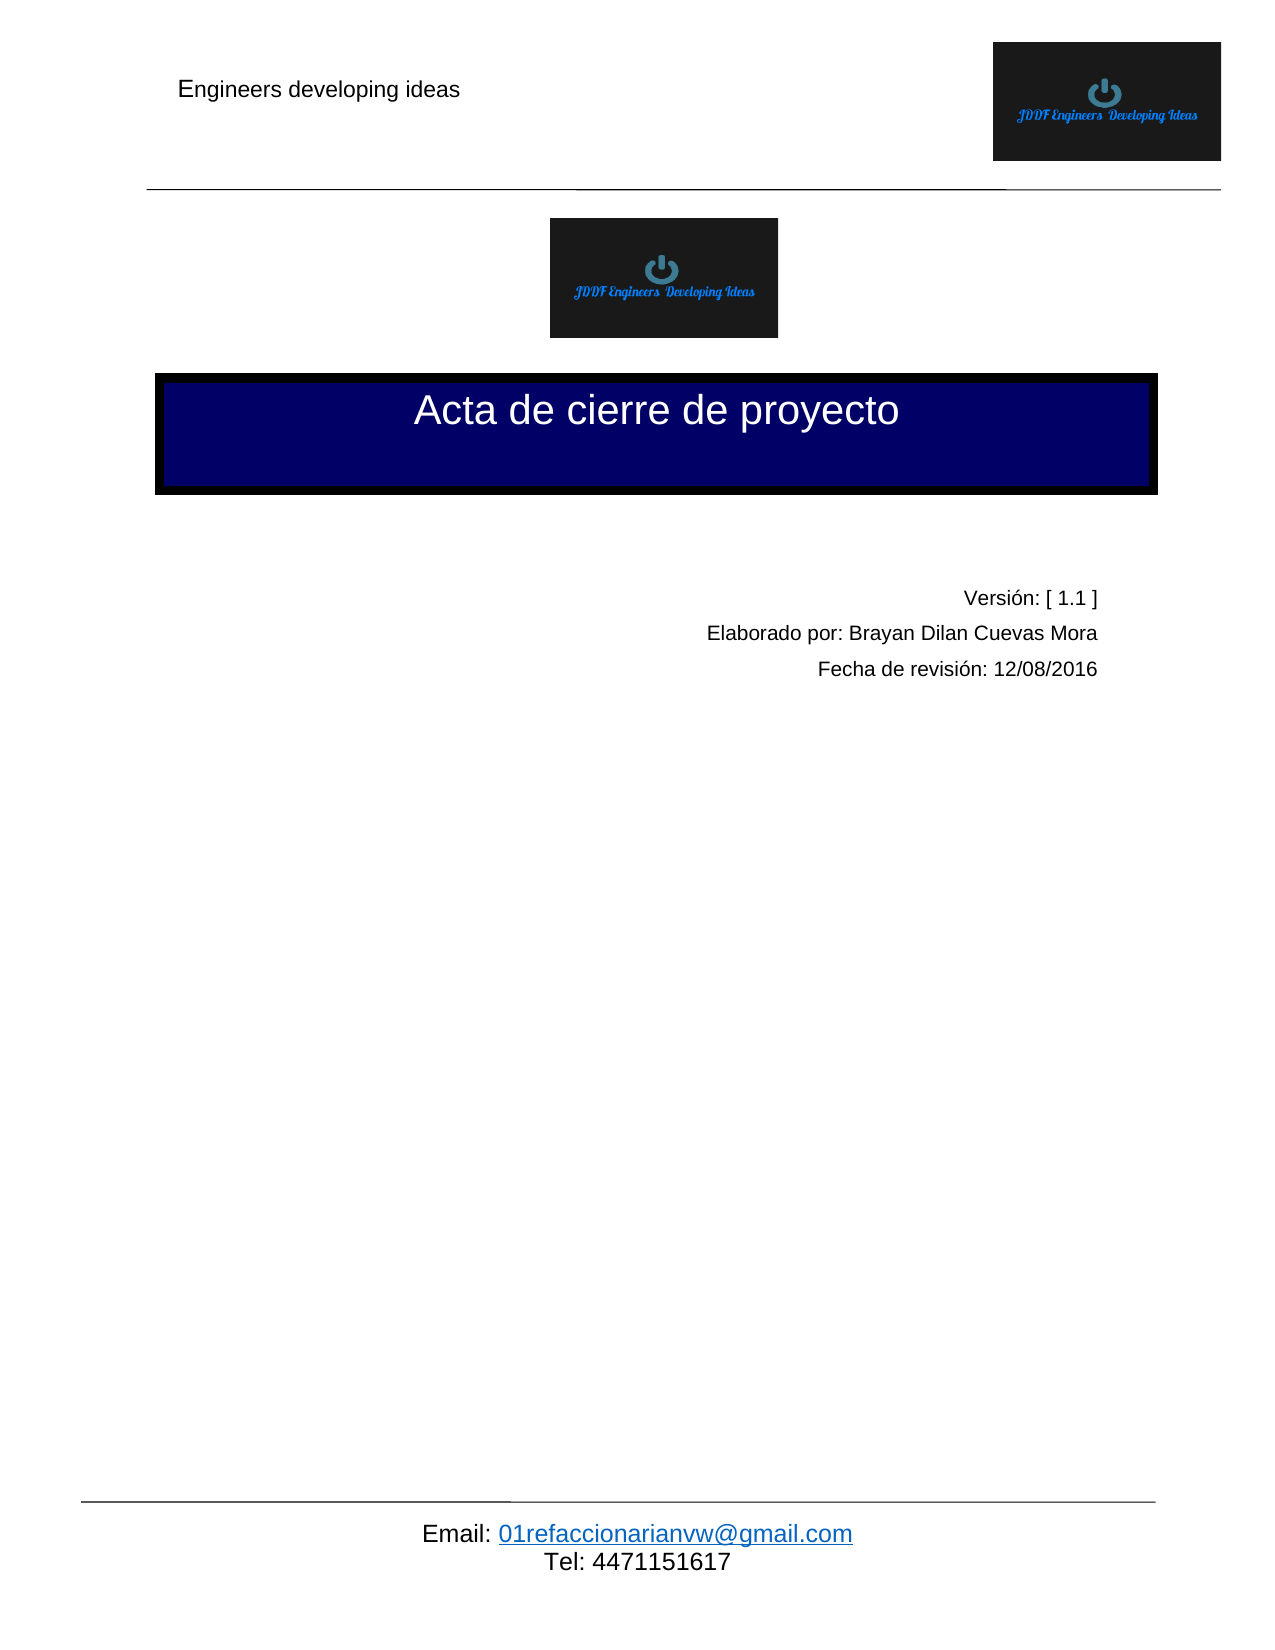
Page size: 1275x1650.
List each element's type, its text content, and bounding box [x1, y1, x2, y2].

text Versión: [ 1.1 ] [177, 585, 1098, 609]
text Fecha de revisión: 12/08/2016 [177, 657, 1098, 681]
picture [993, 42, 1222, 161]
picture [550, 218, 779, 338]
text Elaborado por: Brayan Dilan Cuevas Mora [177, 621, 1098, 645]
